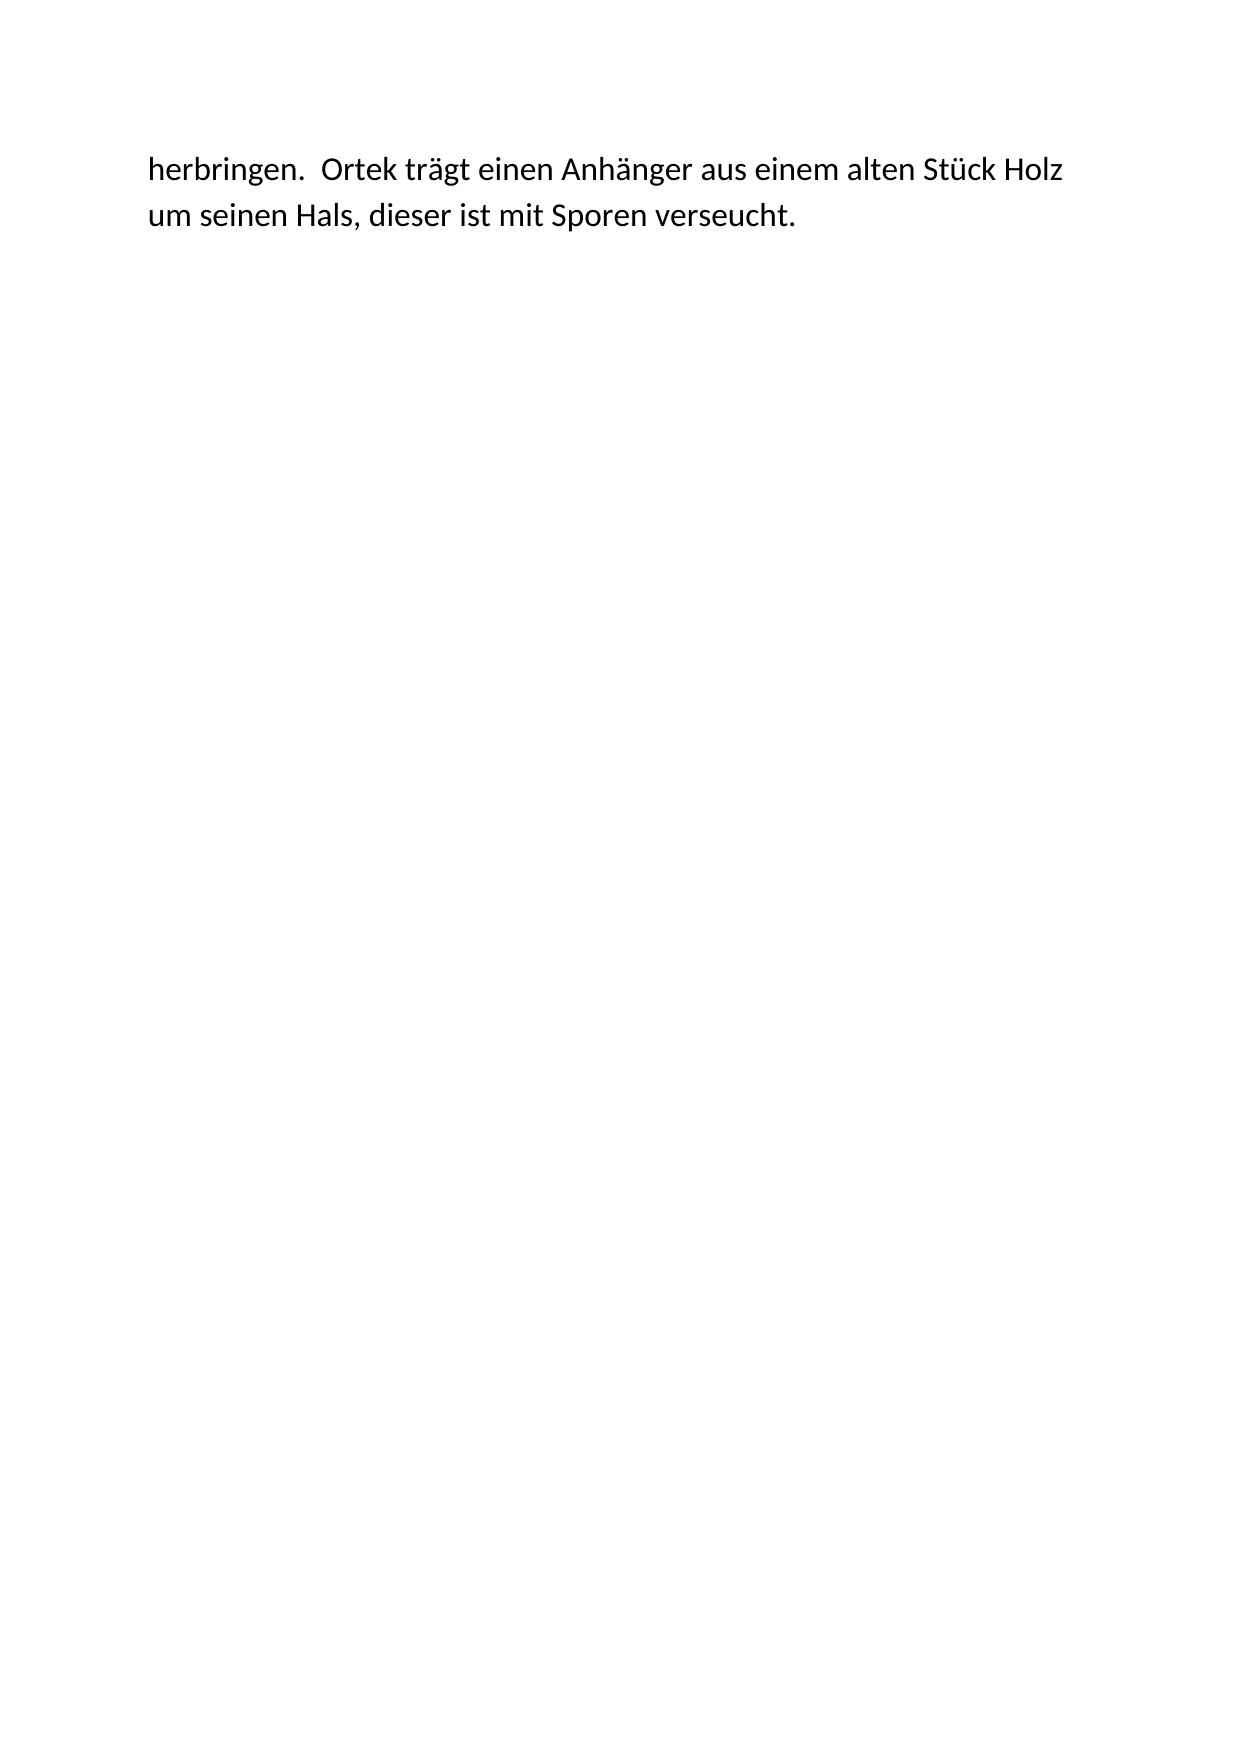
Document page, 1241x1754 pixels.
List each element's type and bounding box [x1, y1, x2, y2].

text [148, 148, 1093, 235]
